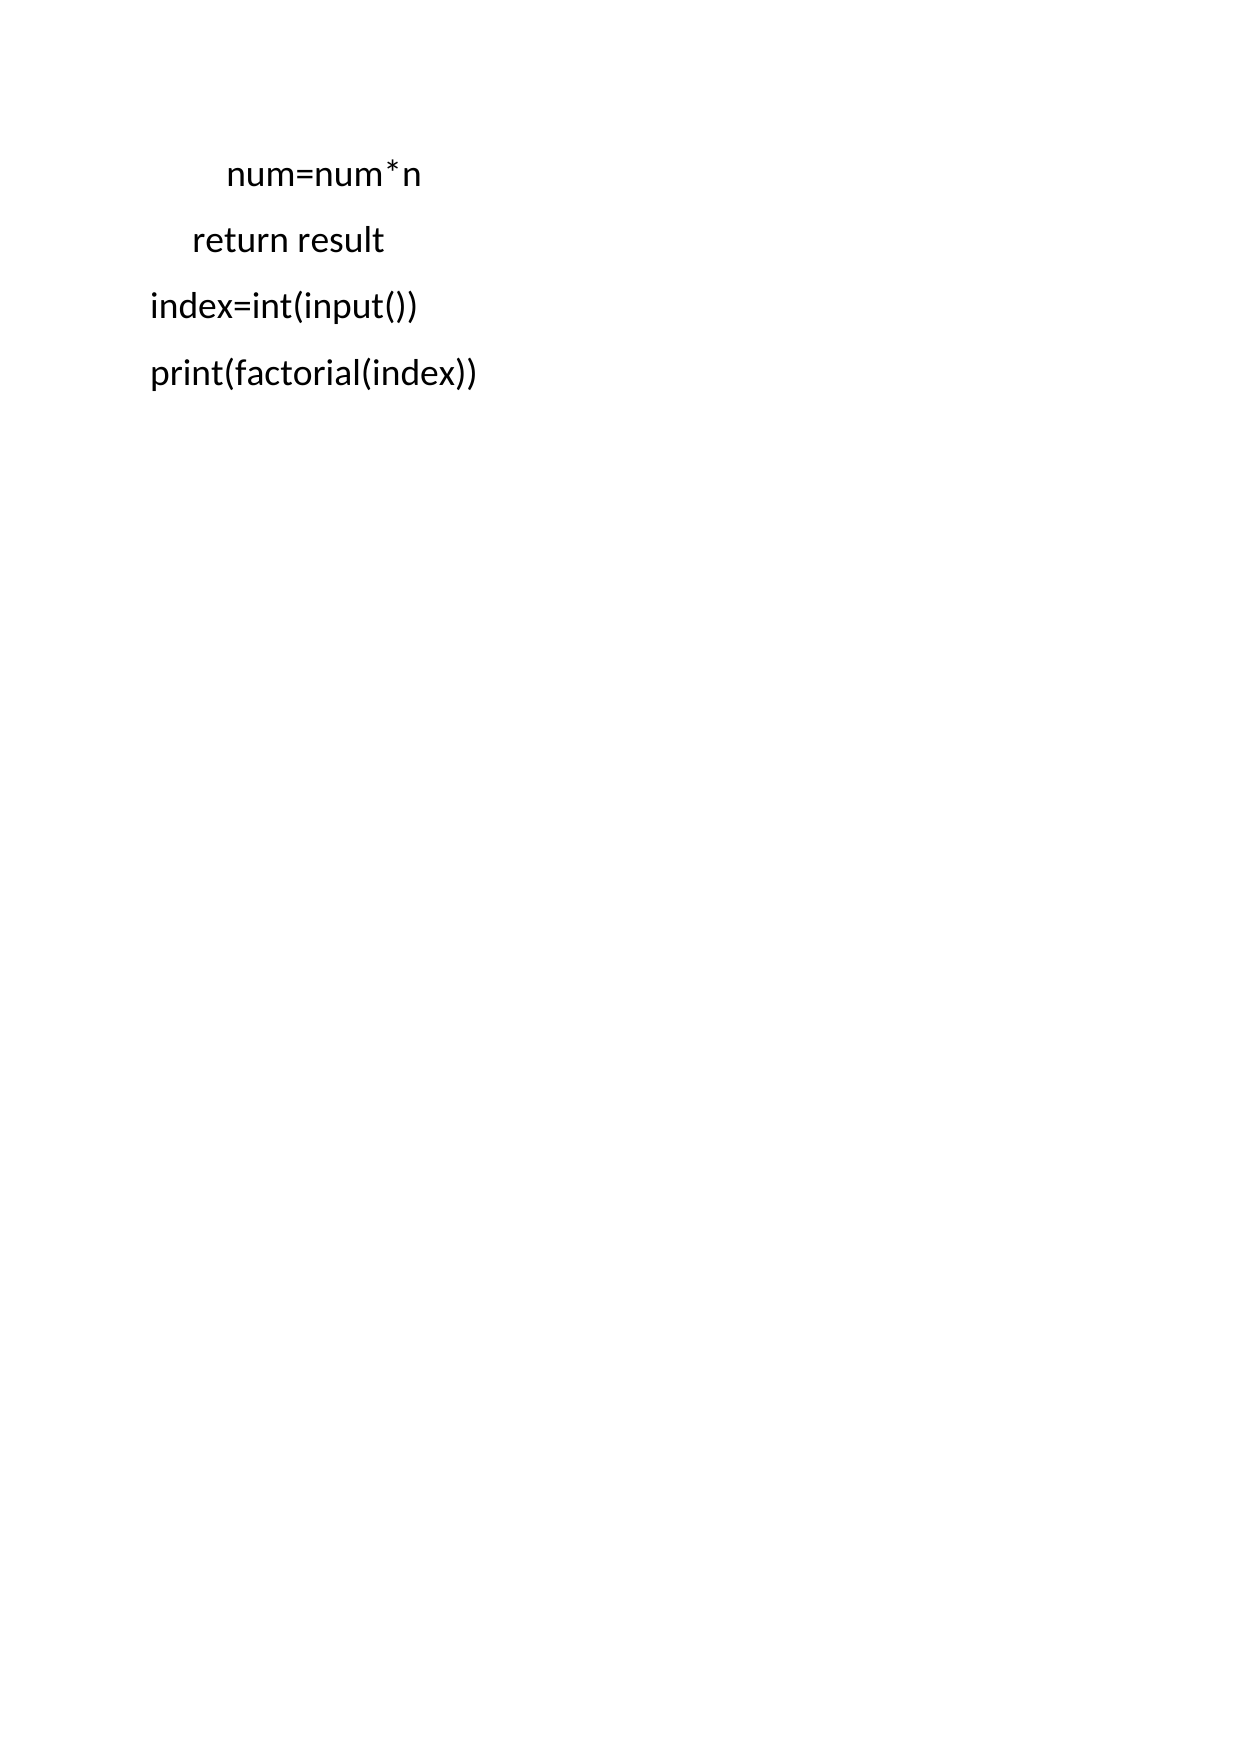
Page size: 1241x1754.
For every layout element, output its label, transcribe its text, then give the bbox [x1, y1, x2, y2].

text print(factorial(index)) [150, 348, 1090, 394]
text return result [150, 216, 1090, 262]
text num=num*n [150, 150, 1090, 196]
text index=int(input()) [150, 282, 1090, 328]
